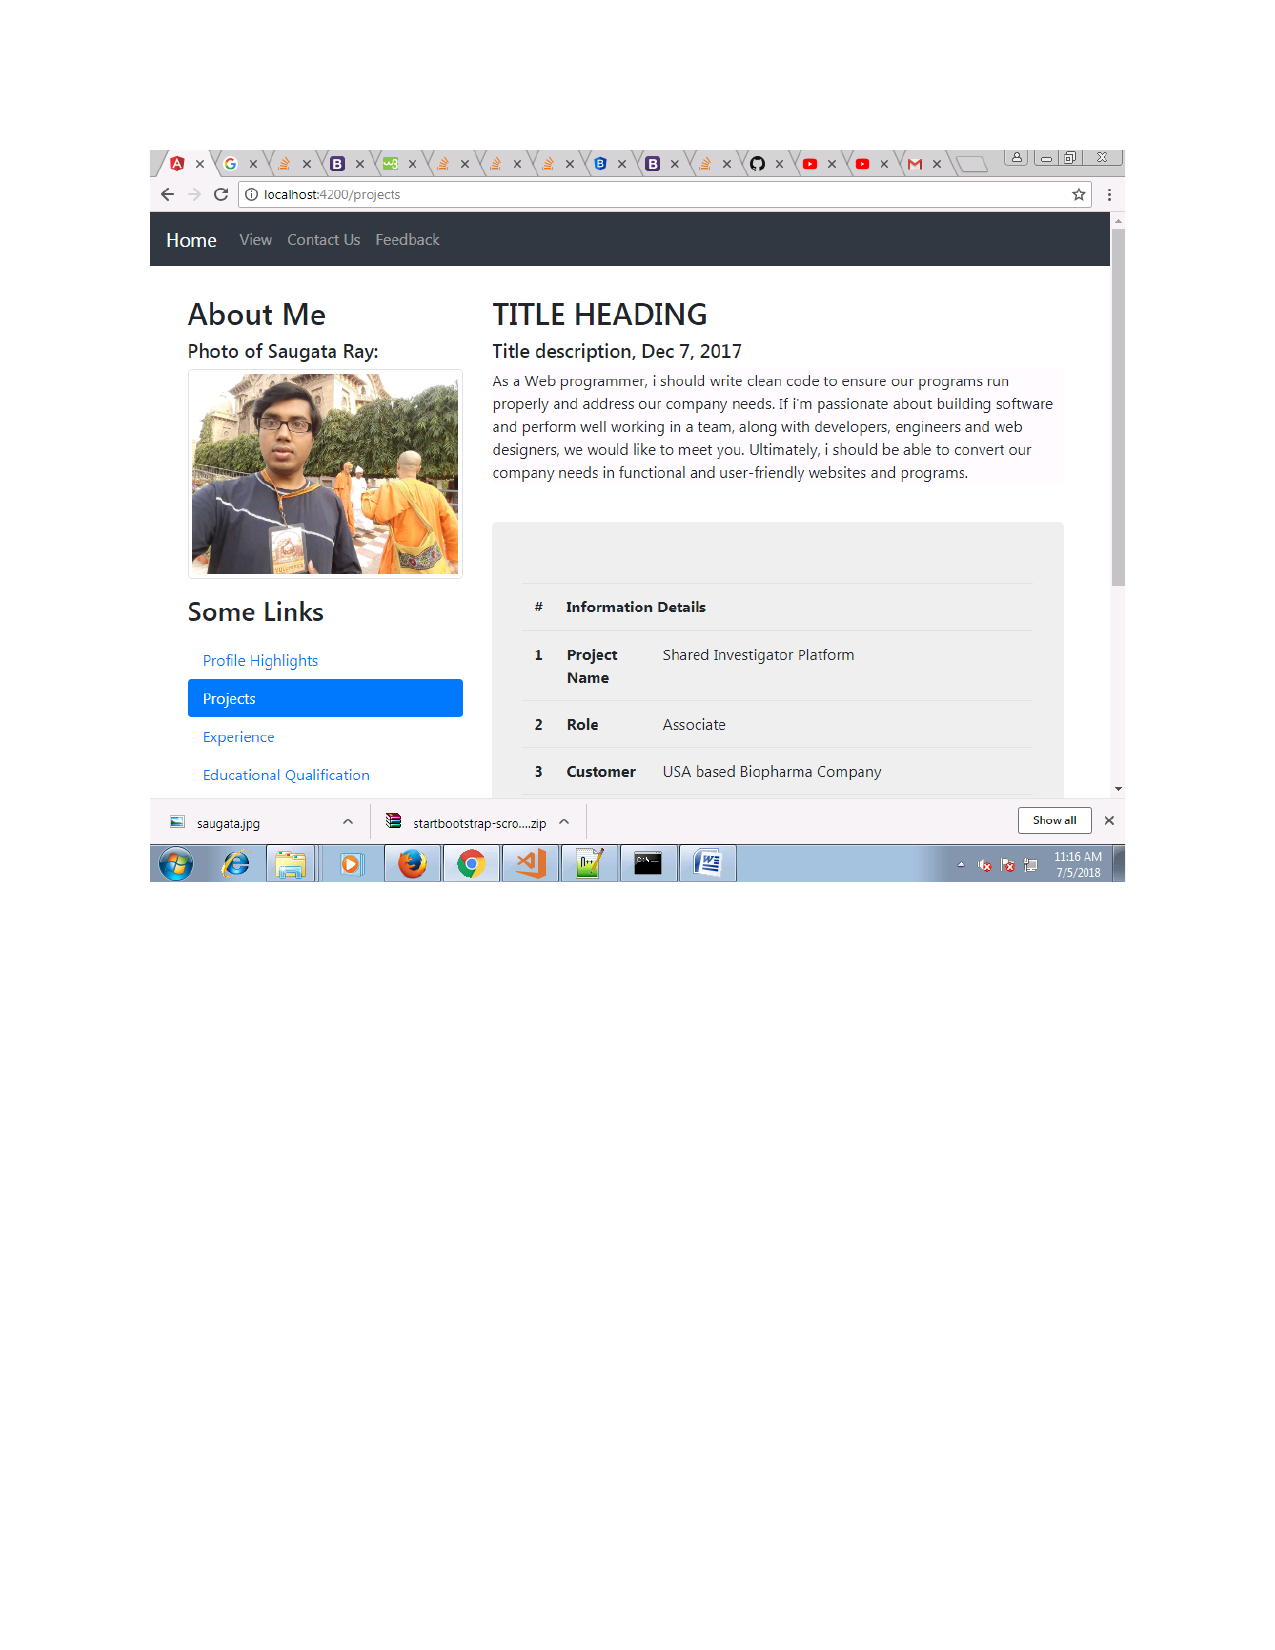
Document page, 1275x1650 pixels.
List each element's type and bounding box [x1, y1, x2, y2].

picture [150, 150, 1125, 882]
